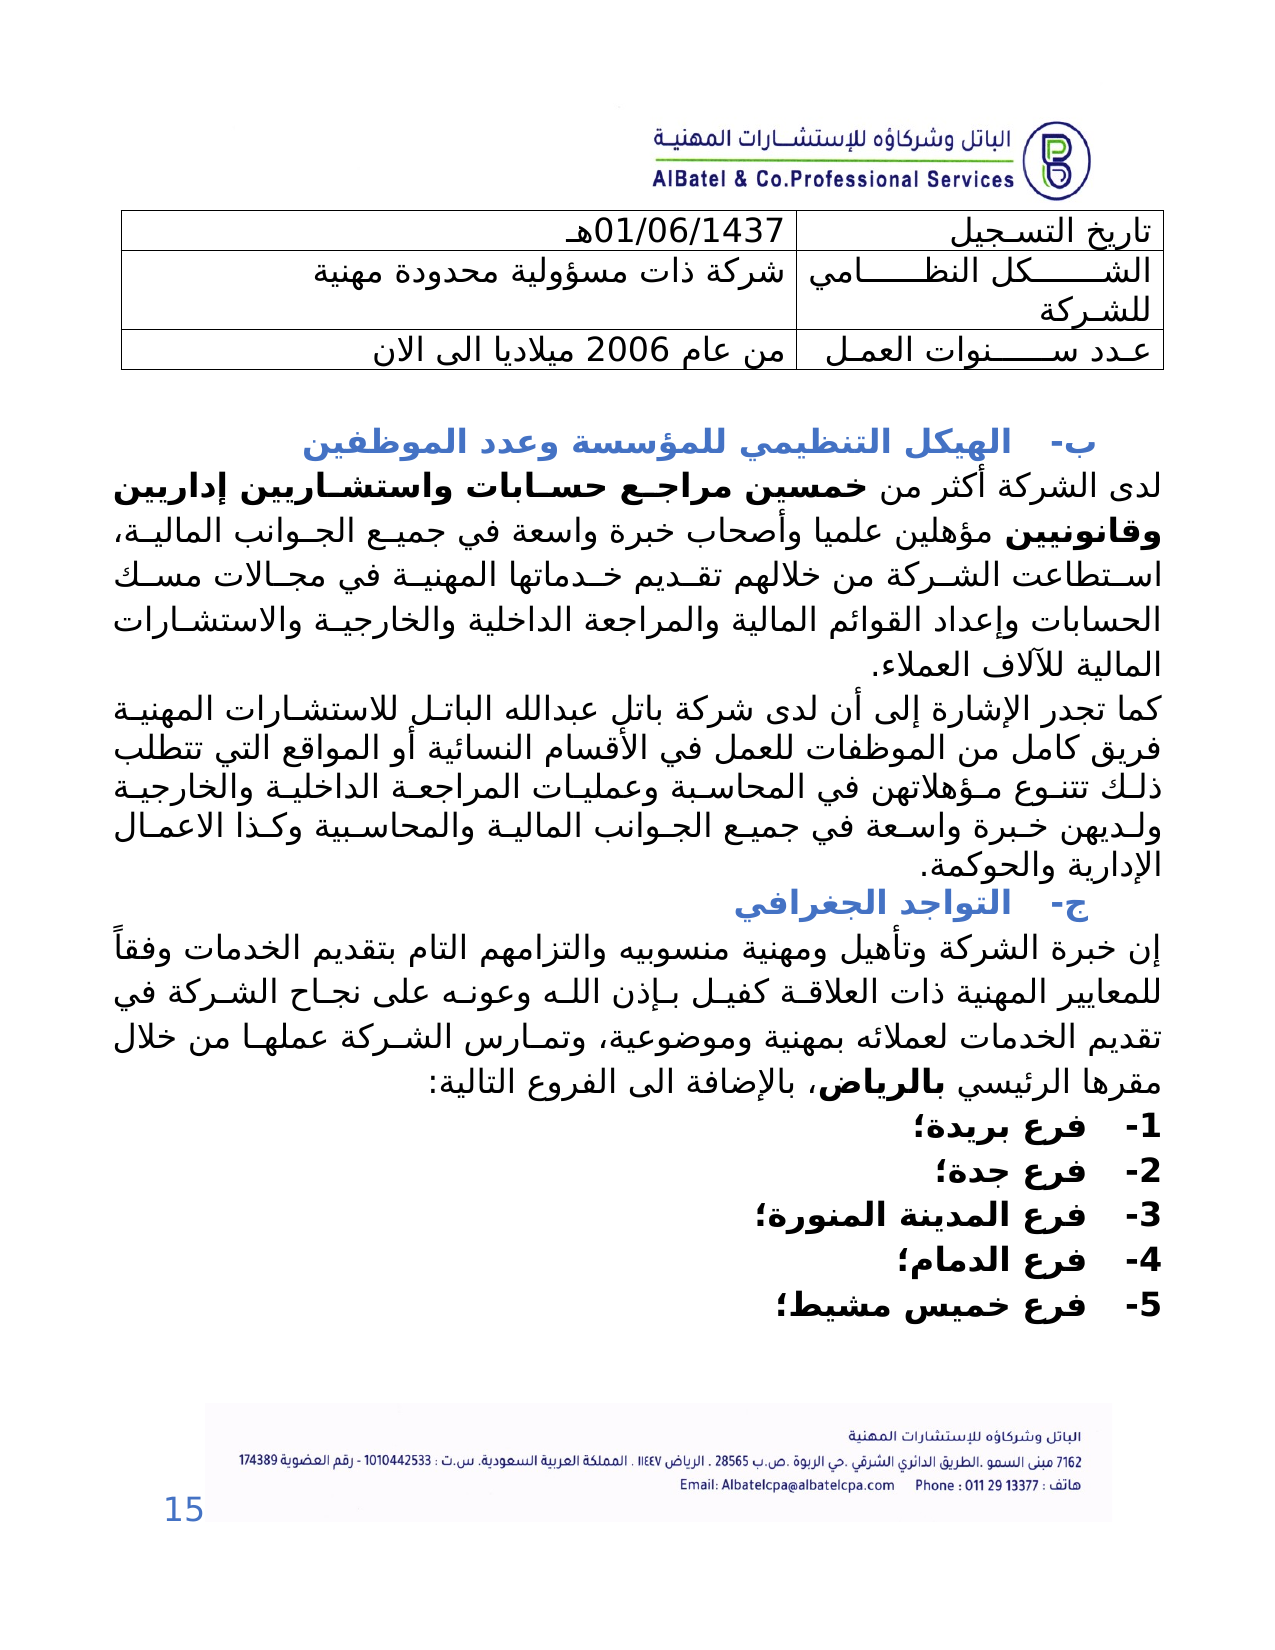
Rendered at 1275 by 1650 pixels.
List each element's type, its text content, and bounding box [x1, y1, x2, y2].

list فرع بريدة؛ [112, 1107, 1125, 1146]
table_cell من عام 2006 ميلاديا الى الان [122, 330, 796, 369]
picture [205, 1403, 1113, 1522]
text إن خبرة الشركة وتأهيل ومهنية منسوبيه والتزامهم التام بتقديم الخدمات وفقاً للمعايير المهنية ذات العلاقة كفيل بإذن الله وعونه على نجاح الشركة في تقديم الخدمات لعملائه بمهنية وموضوعية، وتمارس الشركة عملها من خلال مقرها الرئيسي بالرياض، بالإضافة الى الفروع التالية: [112, 928, 1162, 1101]
table_cell تاريخ التسـجيل [797, 211, 1163, 250]
list فرع خميس مشيط؛ [112, 1285, 1125, 1324]
table_cell شركة ذات مسؤولية محدودة مهنية [122, 251, 796, 329]
picture [144, 75, 1131, 210]
list فرع الدمام؛ [112, 1241, 1125, 1279]
table_cell 01/06/1437هـ [122, 211, 796, 250]
subtitle الهيكل التنظيمي للمؤسسة وعدد الموظفين [112, 422, 1050, 461]
subtitle التواجد الجغرافي [112, 884, 1050, 923]
list فرع جدة؛ [112, 1151, 1125, 1190]
text كما تجدر الإشارة إلى أن لدى شركة باتل عبدالله الباتل للاستشارات المهنية فريق كامل من الموظفات للعمل في الأقسام النسائية أو المواقع التي تتطلب ذلك تتنوع مؤهلاتهن في المحاسبة وعمليات المراجعة الداخلية والخارجية ولديهن خبرة واسعة في جميع الجوانب المالية والمحاسبية وكذا الاعمال الإدارية والحوكمة. [112, 689, 1162, 884]
table_cell الشـكل النظامي للشـركة [797, 251, 1163, 329]
list فرع المدينة المنورة؛ [112, 1196, 1125, 1235]
text لدى الشركة أكثر من خمسين مراجع حسابات واستشاريين إداريين وقانونيين مؤهلين علميا وأصحاب خبرة واسعة في جميع الجوانب المالية، استطاعت الشركة من خلالهم تقديم خدماتها المهنية في مجالات مسك الحسابات وإعداد القوائم المالية والمراجعة الداخلية والخارجية والاستشارات المالية للآلاف العملاء. [112, 467, 1162, 684]
table_cell عـدد ســــــنوات العمـل [797, 330, 1163, 369]
